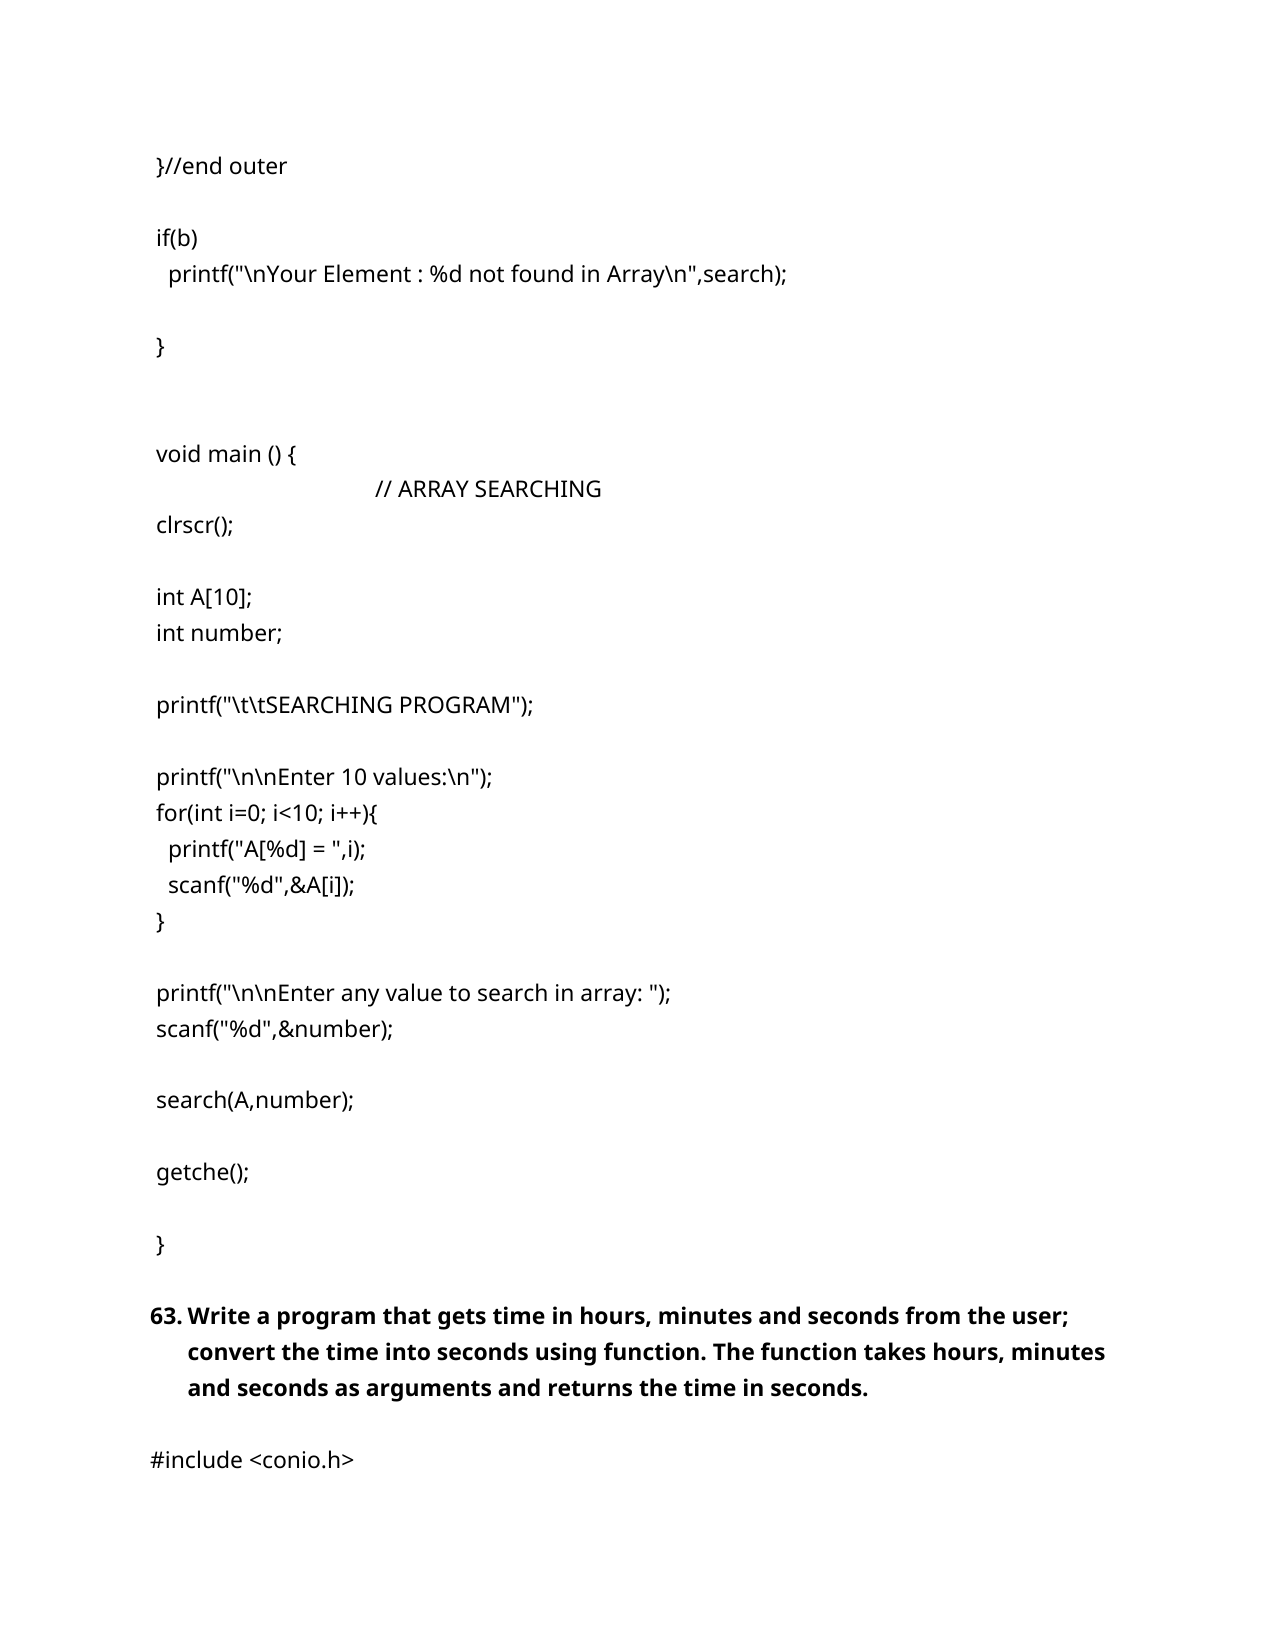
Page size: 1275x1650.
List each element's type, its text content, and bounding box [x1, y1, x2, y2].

text printf("A[%d] = ",i); [150, 833, 1125, 864]
text } [150, 330, 1125, 361]
text for(int i=0; i<10; i++){ [150, 797, 1125, 828]
text // ARRAY SEARCHING [150, 473, 1125, 505]
list Write a program that gets time in hours, minutes and seconds from the user; convert the time into seconds using function. The function takes hours, minutes and seconds as arguments and returns the time in seconds. [150, 1300, 1125, 1403]
text if(b) [150, 222, 1125, 253]
text }//end outer [150, 150, 1125, 181]
text void main () { [150, 437, 1125, 469]
text } [150, 905, 1125, 936]
text search(A,number); [150, 1084, 1125, 1116]
text printf("\nYour Element : %d not found in Array\n",search); [150, 258, 1125, 289]
text clrscr(); [150, 509, 1125, 541]
text #include <conio.h> [150, 1444, 1125, 1475]
text printf("\n\nEnter any value to search in array: "); [150, 977, 1125, 1008]
text printf("\n\nEnter 10 values:\n"); [150, 761, 1125, 792]
text } [150, 1228, 1125, 1259]
text printf("\t\tSEARCHING PROGRAM"); [150, 689, 1125, 720]
text scanf("%d",&number); [150, 1012, 1125, 1044]
text getche(); [150, 1156, 1125, 1187]
text int A[10]; [150, 581, 1125, 612]
text int number; [150, 617, 1125, 648]
text scanf("%d",&A[i]); [150, 869, 1125, 900]
